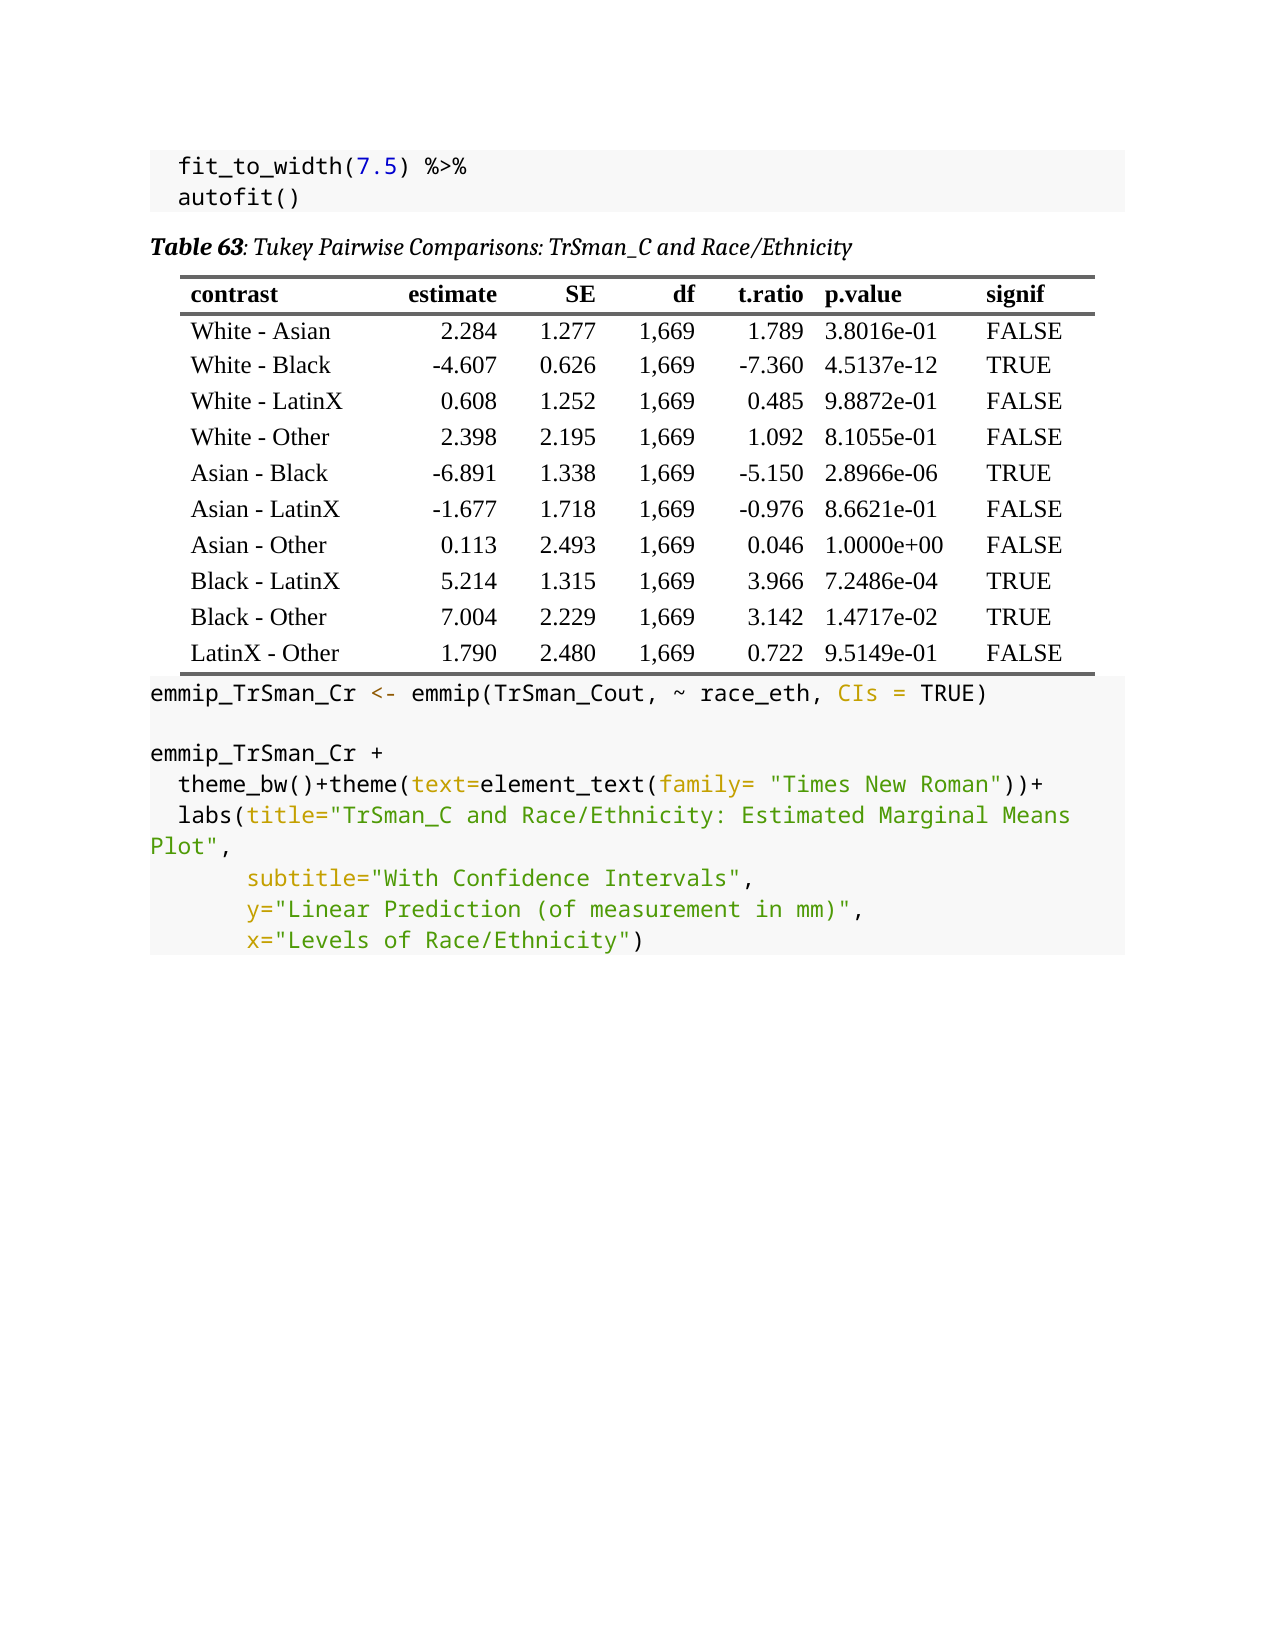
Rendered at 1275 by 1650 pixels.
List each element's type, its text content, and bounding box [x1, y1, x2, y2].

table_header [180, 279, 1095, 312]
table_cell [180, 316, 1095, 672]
text emmip_TrSman_Cr <- emmip(TrSman_Cout, ~ race_eth, CIs = TRUE) emmip_TrSman_Cr + theme_bw()+theme(text=element_text(family= "Times New Roman"))+ labs(title="TrSman_C and Race/Ethnicity: Estimated Marginal Means Plot", subtitle="With Confidence Intervals", y="Linear Prediction (of measurement in mm)", x="Levels of Race/Ethnicity") [150, 676, 1125, 955]
text Table : Tukey Pairwise Comparisons: TrSman_C and Race/Ethnicity [150, 233, 1125, 262]
